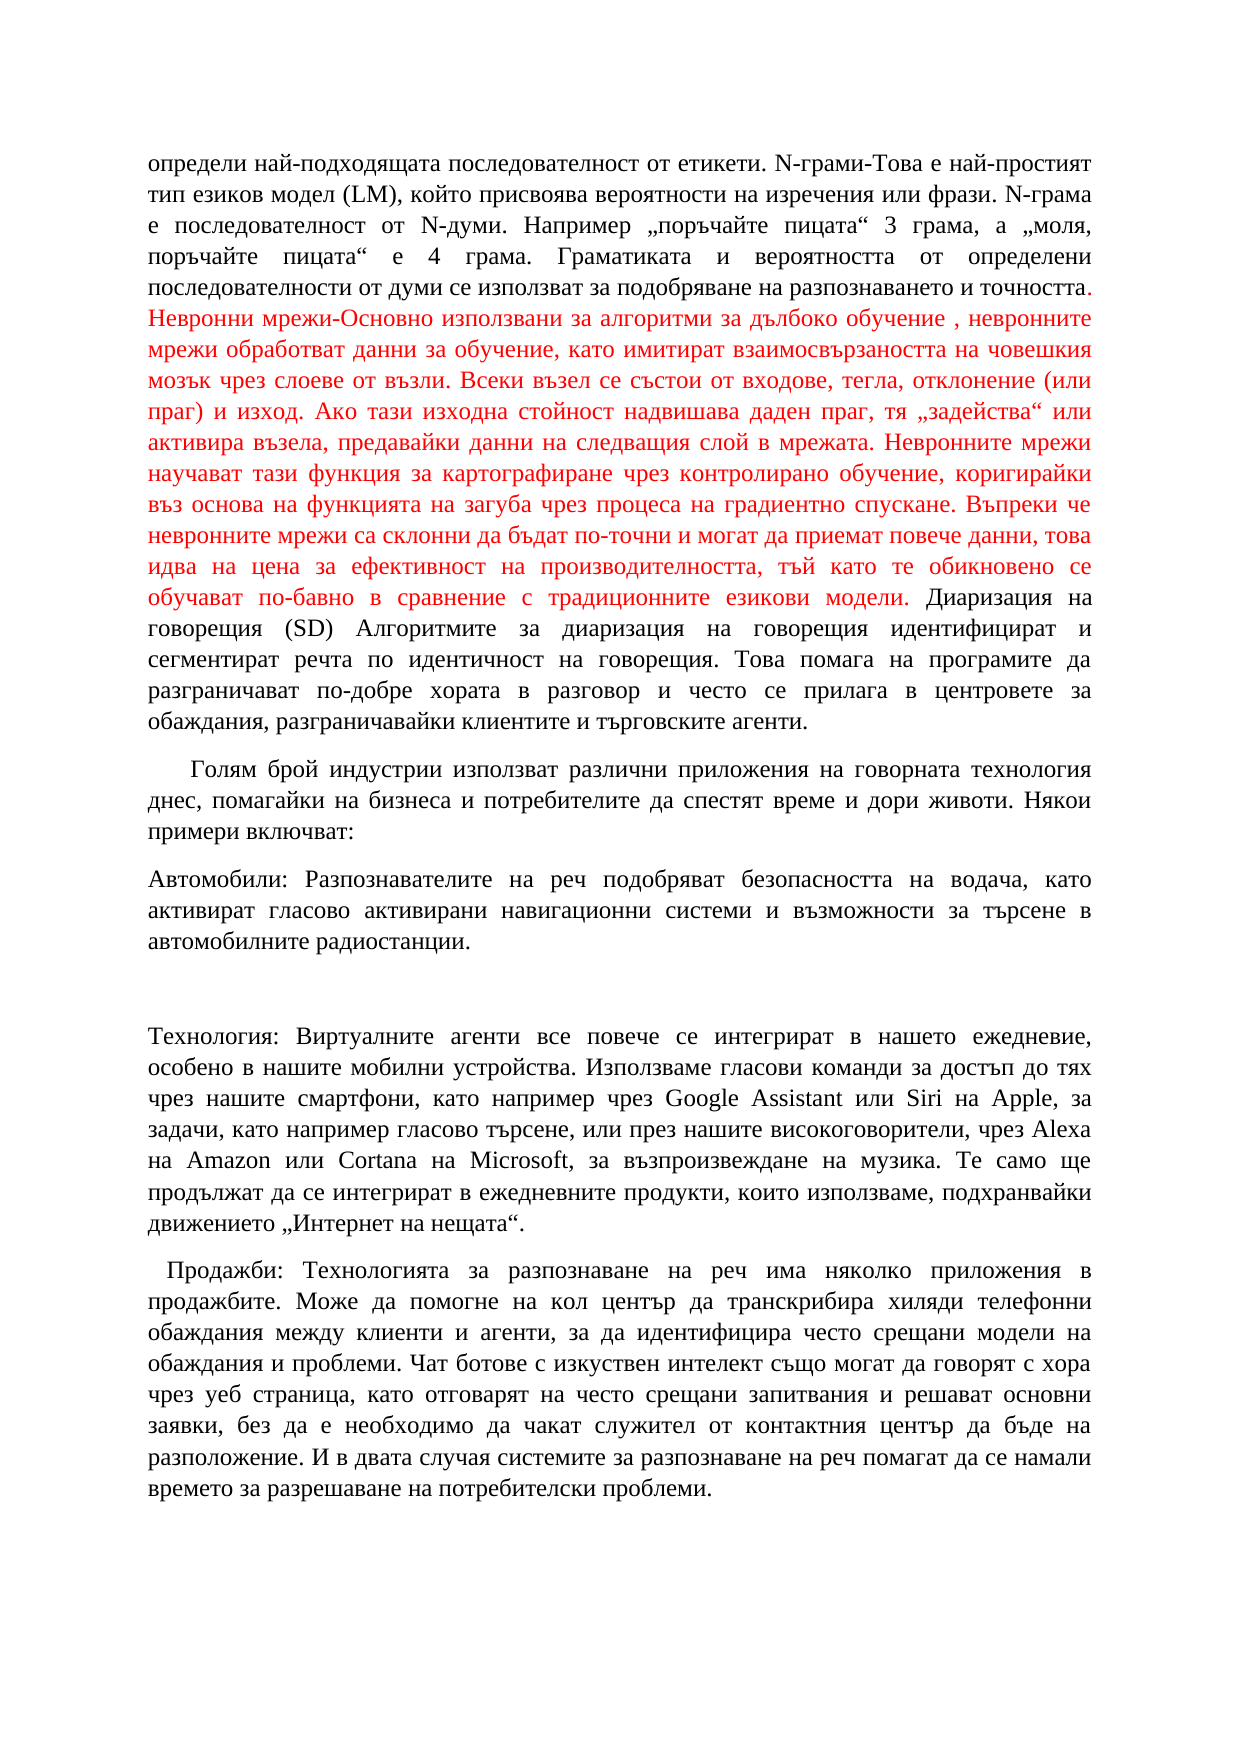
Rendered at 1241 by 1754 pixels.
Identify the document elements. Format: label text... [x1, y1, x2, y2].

text Голям брой индустрии използват различни приложения на говорната технология днес, помагайки на бизнеса и потребителите да спестят време и дори животи. Някои примери включват: [148, 754, 1093, 845]
text Технология: Виртуалните агенти все повече се интегрират в нашето ежедневие, особено в нашите мобилни устройства. Използваме гласови команди за достъп до тях чрез нашите смартфони, като например чрез Google Assistant или Siri на Apple, за задачи, като например гласово търсене, или през нашите високоговорители, чрез Alexa на Amazon или Cortana на Microsoft, за възпроизвеждане на музика. Те само ще продължат да се интегрират в ежедневните продукти, които използваме, подхранвайки движението „Интернет на нещата“. [148, 1021, 1093, 1236]
text Продажби: Технологията за разпознаване на реч има няколко приложения в продажбите. Може да помогне на кол център да транскрибира хиляди телефонни обаждания между клиенти и агенти, за да идентифицира често срещани модели на обаждания и проблеми. Чат ботове с изкуствен интелект също могат да говорят с хора чрез уеб страница, като отговарят на често срещани запитвания и решават основни заявки, без да е необходимо да чакат служител от контактния център да бъде на разположение. И в двата случая системите за разпознаване на реч помагат да се намали времето за разрешаване на потребителски проблеми. [148, 1255, 1093, 1501]
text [148, 148, 1093, 735]
text Автомобили: Разпознавателите на реч подобряват безопасността на водача, като активират гласово активирани навигационни системи и възможности за търсене в автомобилните радиостанции. [148, 864, 1093, 955]
